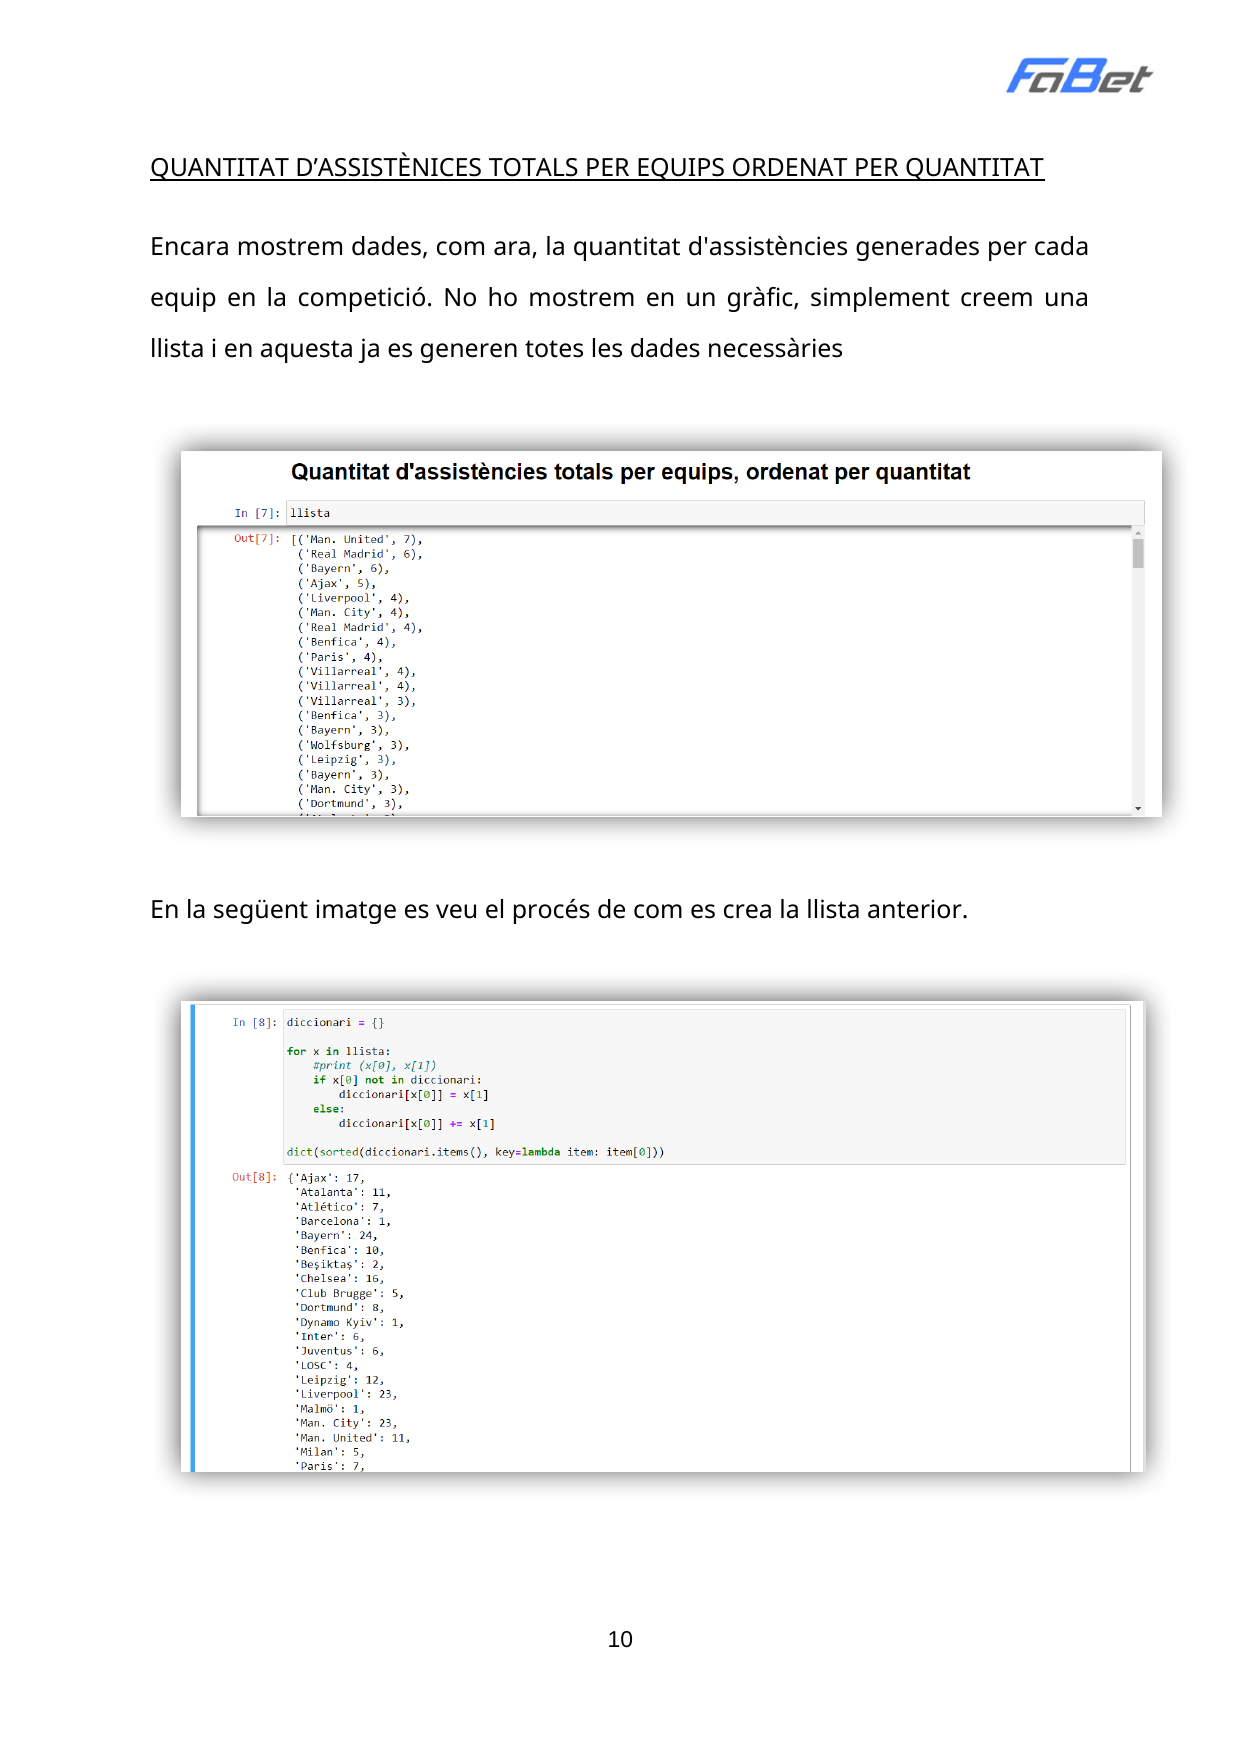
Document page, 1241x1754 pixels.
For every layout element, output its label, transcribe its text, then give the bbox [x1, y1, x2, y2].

picture [986, 36, 1180, 115]
picture [181, 1001, 1146, 1472]
text Encara mostrem dades, com ara, la quantitat d'assistències generades per cada equip en la competició. No ho mostrem en un gràfic, simplement creem una llista i en aquesta ja es generen totes les dades necessàries [150, 228, 1090, 364]
text En la següent imatge es veu el procés de com es crea la llista anterior. [150, 892, 1090, 926]
text QUANTITAT D’ASSISTÈNICES TOTALS PER EQUIPS ORDENAT PER QUANTITAT [150, 150, 1090, 184]
picture [181, 451, 1162, 817]
